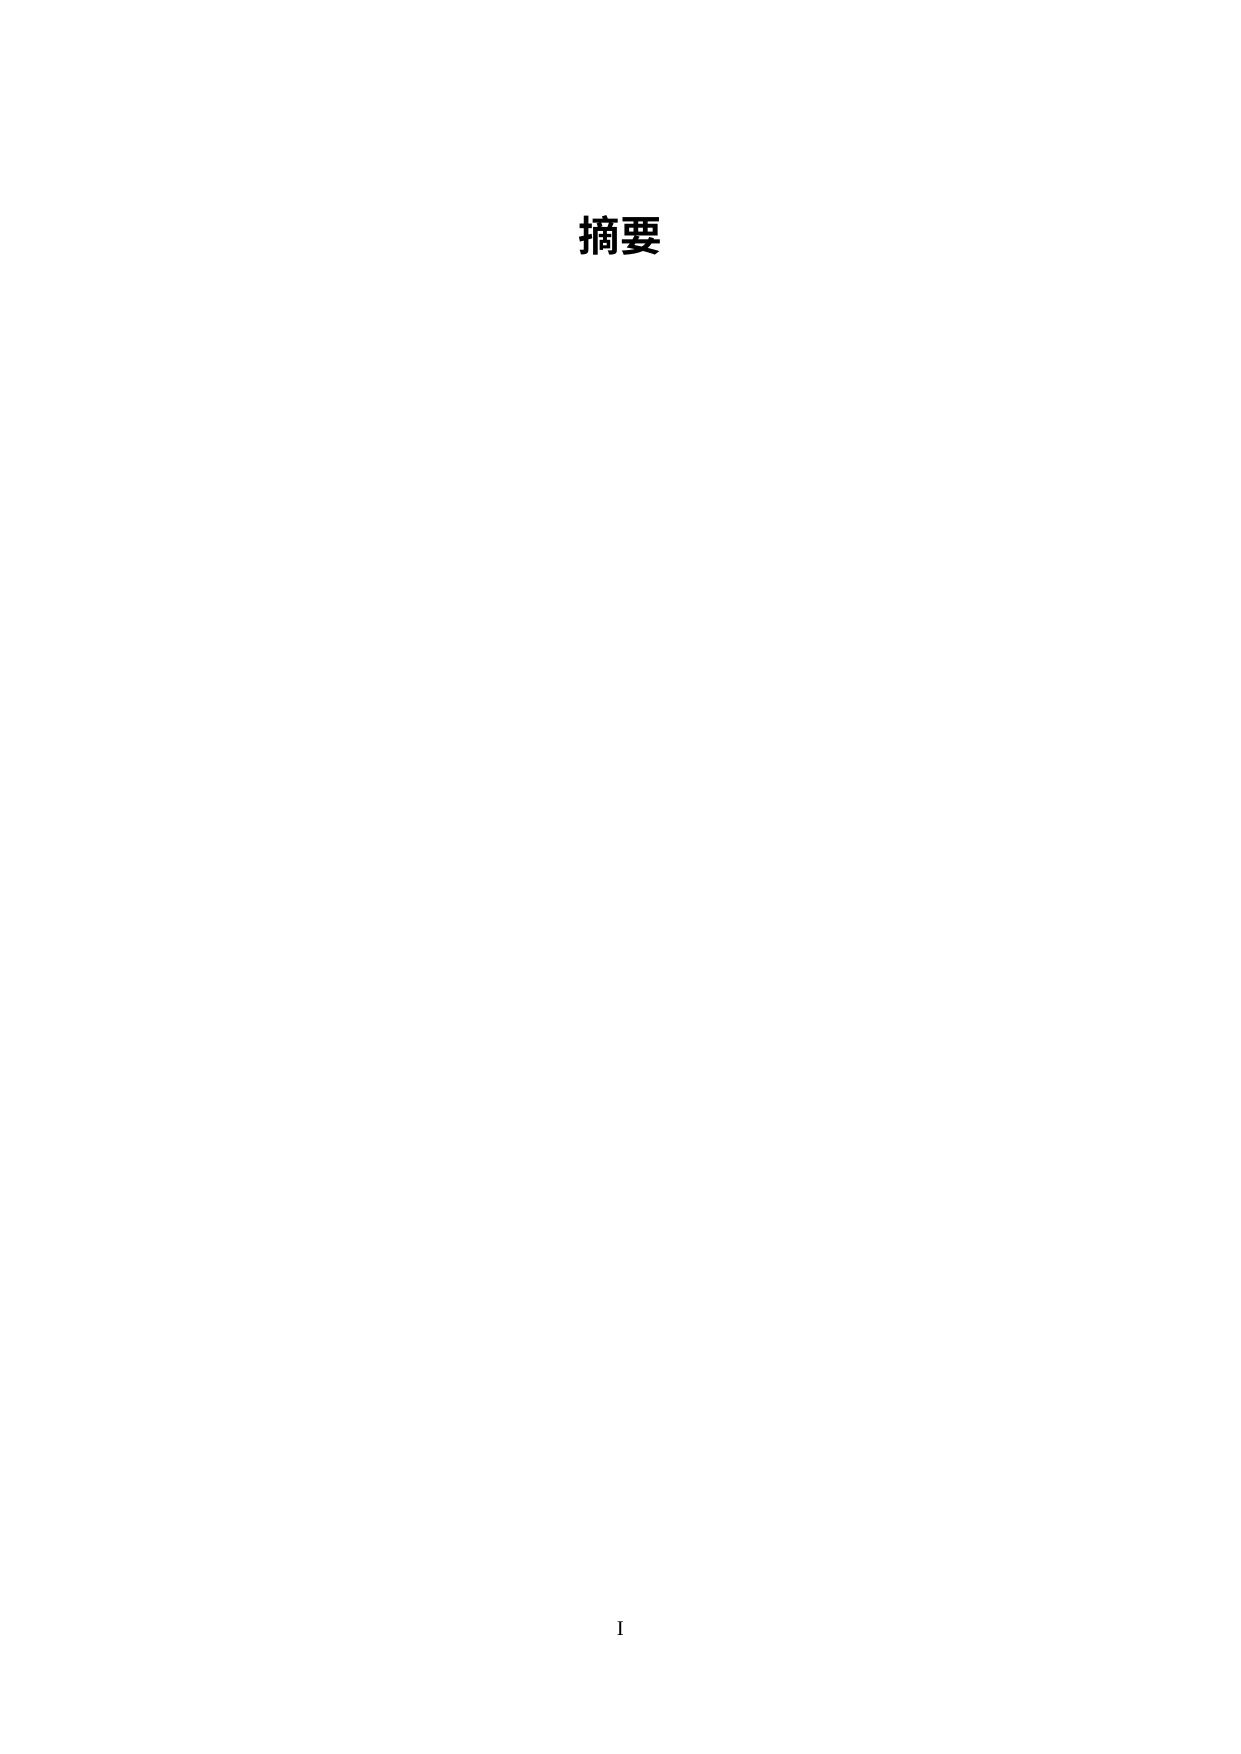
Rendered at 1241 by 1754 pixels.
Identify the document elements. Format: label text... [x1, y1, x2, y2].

subtitle 摘要 [177, 196, 1063, 271]
